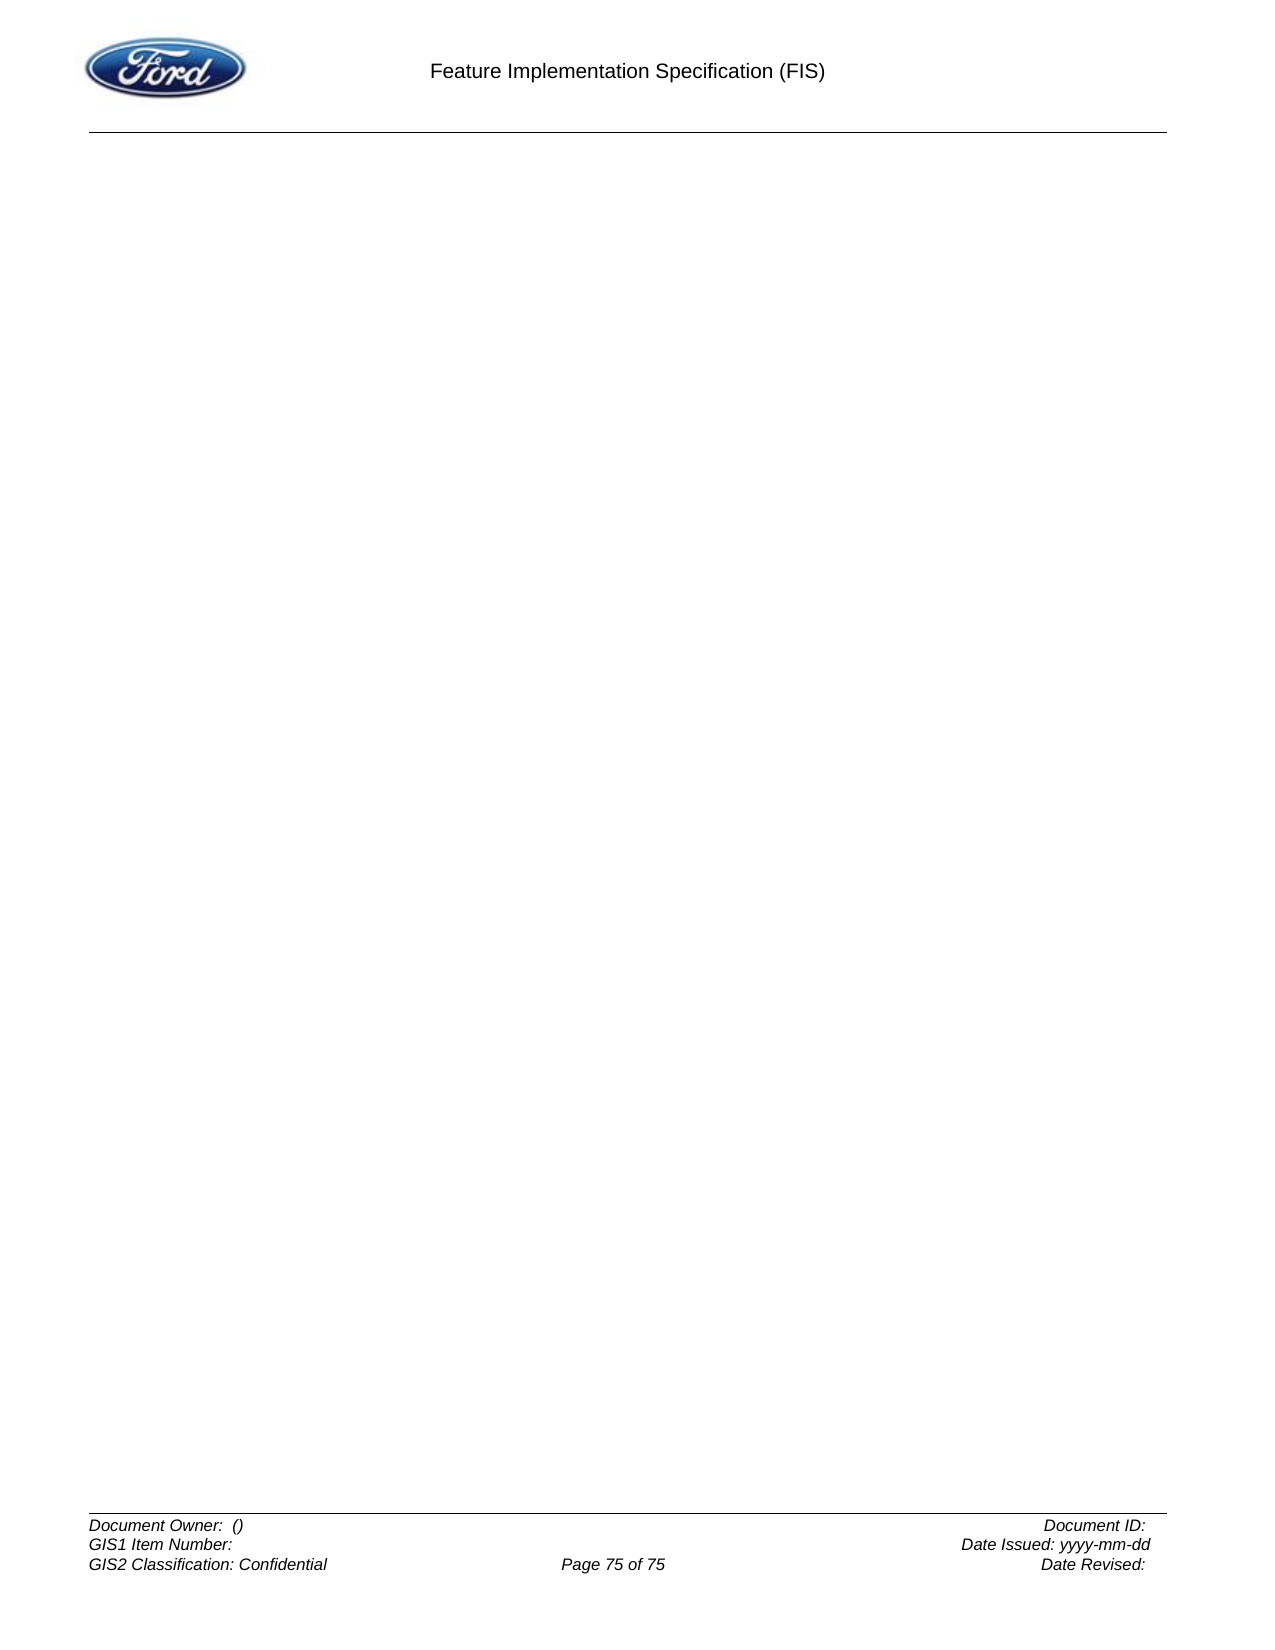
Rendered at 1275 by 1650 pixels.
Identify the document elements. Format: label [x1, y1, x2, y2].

picture [65, 18, 266, 119]
